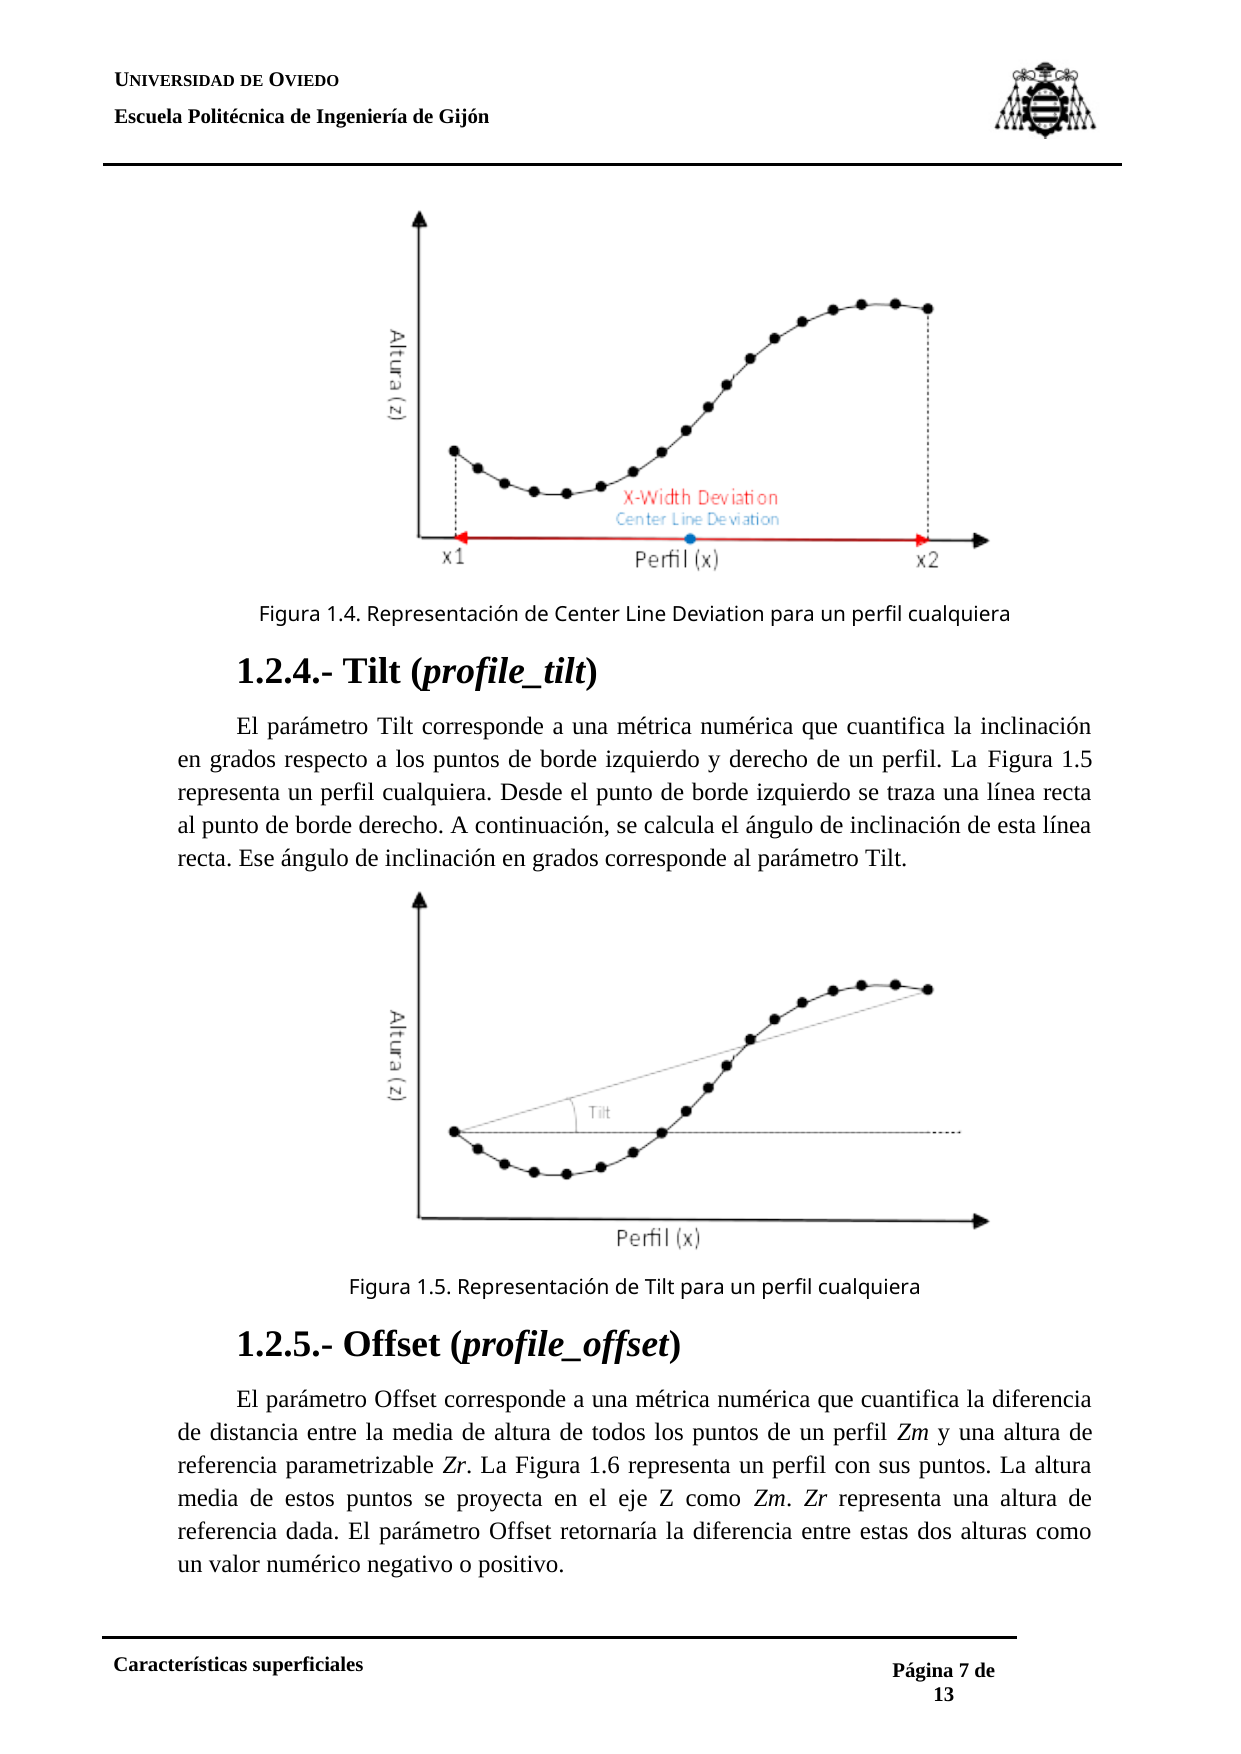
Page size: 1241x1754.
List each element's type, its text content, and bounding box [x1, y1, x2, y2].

text El parámetro Offset corresponde a una métrica numérica que cuantifica la diferencia de distancia entre la media de altura de todos los puntos de un perfil Zm y una altura de referencia parametrizable Zr. La Figura 1.6 representa un perfil con sus puntos. La altura media de estos puntos se proyecta en el eje Z como Zm. Zr representa una altura de referencia dada. El parámetro Offset retornaría la diferencia entre estas dos alturas como un valor numérico negativo o positivo. [177, 1384, 1092, 1577]
subtitle Tilt (profile_tilt) [236, 649, 1092, 692]
text El parámetro Tilt corresponde a una métrica numérica que cuantifica la inclinación en grados respecto a los puntos de borde izquierdo y derecho de un perfil. La Figura 1.5 representa un perfil cualquiera. Desde el punto de borde izquierdo se traza una línea recta al punto de borde derecho. A continuación, se calcula el ángulo de inclinación de esta línea recta. Ese ángulo de inclinación en grados corresponde al parámetro Tilt. [177, 711, 1092, 872]
picture [984, 56, 1109, 139]
subtitle Offset (profile_offset) [236, 1322, 1092, 1365]
